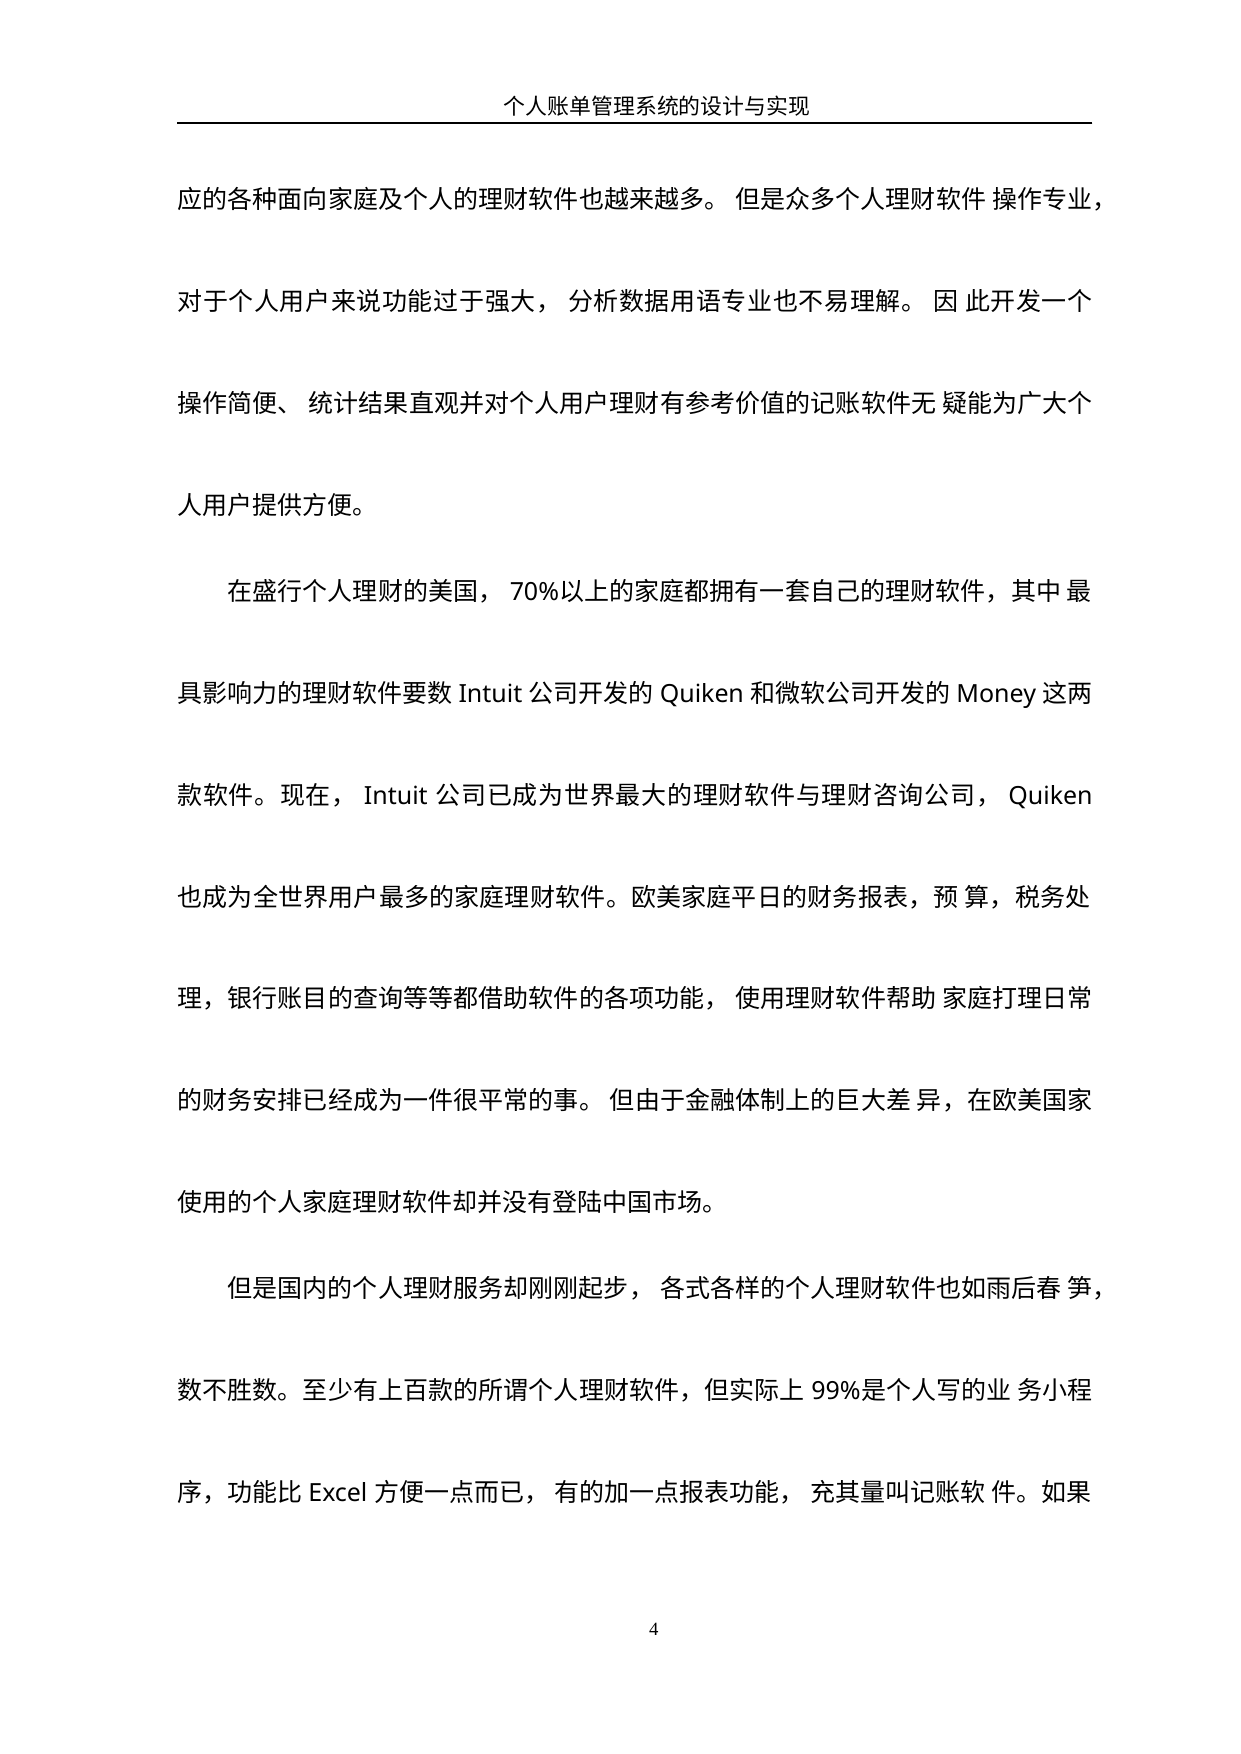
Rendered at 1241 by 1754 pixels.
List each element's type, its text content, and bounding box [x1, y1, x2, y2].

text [177, 164, 1092, 537]
text 在盛行个人理财的美国， 70%以上的家庭都拥有一套自己的理财软件，其中 最具影响力的理财软件要数 Intuit 公司开发的 Quiken 和微软公司开发的 Money 这两款软件。现在， Intuit 公司已成为世界最大的理财软件与理财咨询公司， Quiken 也成为全世界用户最多的家庭理财软件。欧美家庭平日的财务报表，预 算，税务处理，银行账目的查询等等都借助软件的各项功能， 使用理财软件帮助 家庭打理日常的财务安排已经成为一件很平常的事。 但由于金融体制上的巨大差 异，在欧美国家使用的个人家庭理财软件却并没有登陆中国市场。 [177, 556, 1092, 1235]
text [177, 1253, 1092, 1524]
